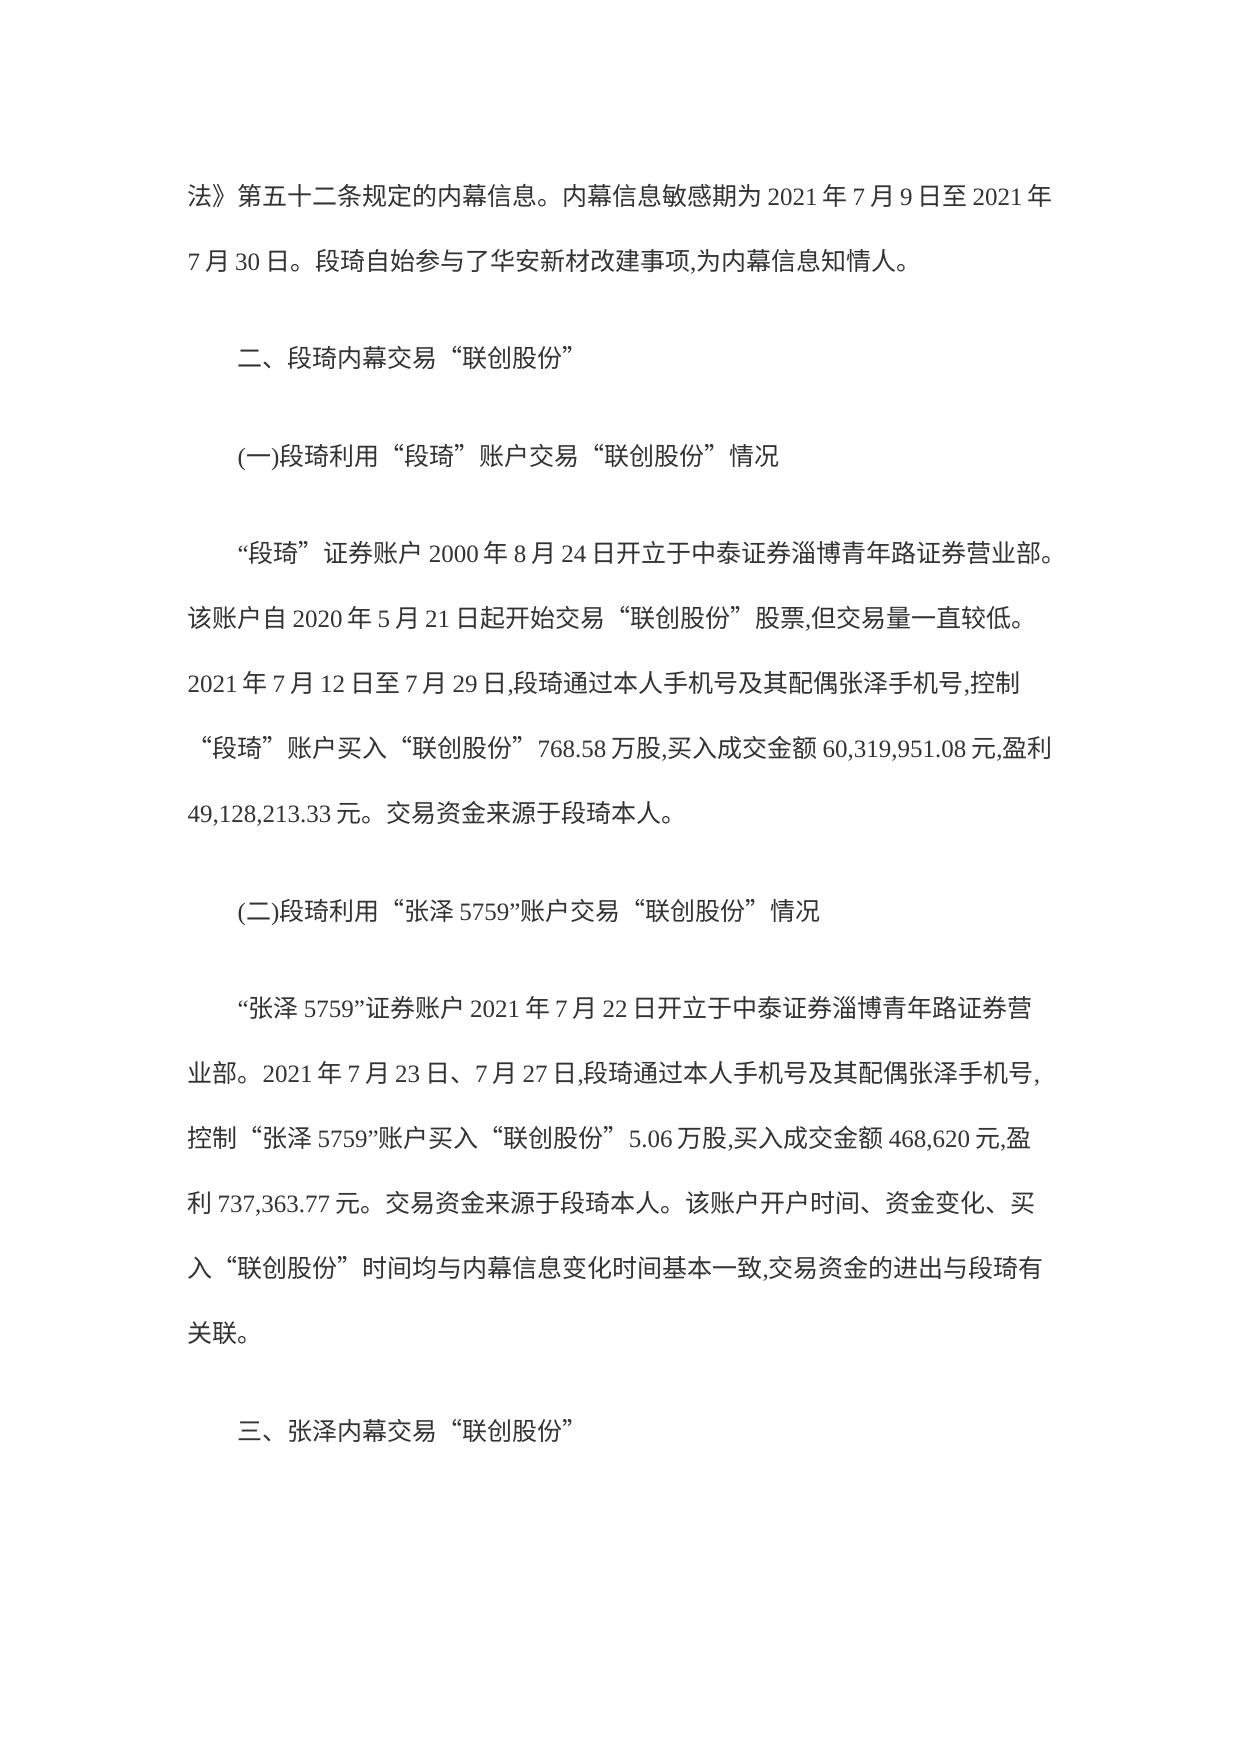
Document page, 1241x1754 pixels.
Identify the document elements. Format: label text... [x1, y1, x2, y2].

text 三、张泽内幕交易“联创股份” [187, 1397, 1053, 1462]
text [187, 162, 1053, 292]
text (二)段琦利用“张泽5759”账户交易“联创股份”情况 [187, 877, 1053, 942]
text “张泽5759”证券账户2021年7月22日开立于中泰证券淄博青年路证券营业部。2021年7月23日、7月27日,段琦通过本人手机号及其配偶张泽手机号,控制“张泽5759”账户买入“联创股份”5.06万股,买入成交金额468,620元,盈利737,363.77元。交易资金来源于段琦本人。该账户开户时间、资金变化、买入“联创股份”时间均与内幕信息变化时间基本一致,交易资金的进出与段琦有关联。 [187, 974, 1053, 1364]
text 二、段琦内幕交易“联创股份” [187, 324, 1053, 389]
text “段琦”证券账户2000年8月24日开立于中泰证券淄博青年路证券营业部。该账户自2020年5月21日起开始交易“联创股份”股票,但交易量一直较低。2021年7月12日至7月29日,段琦通过本人手机号及其配偶张泽手机号,控制“段琦”账户买入“联创股份”768.58万股,买入成交金额60,319,951.08元,盈利49,128,213.33元。交易资金来源于段琦本人。 [187, 519, 1053, 844]
text (一)段琦利用“段琦”账户交易“联创股份”情况 [187, 422, 1053, 487]
